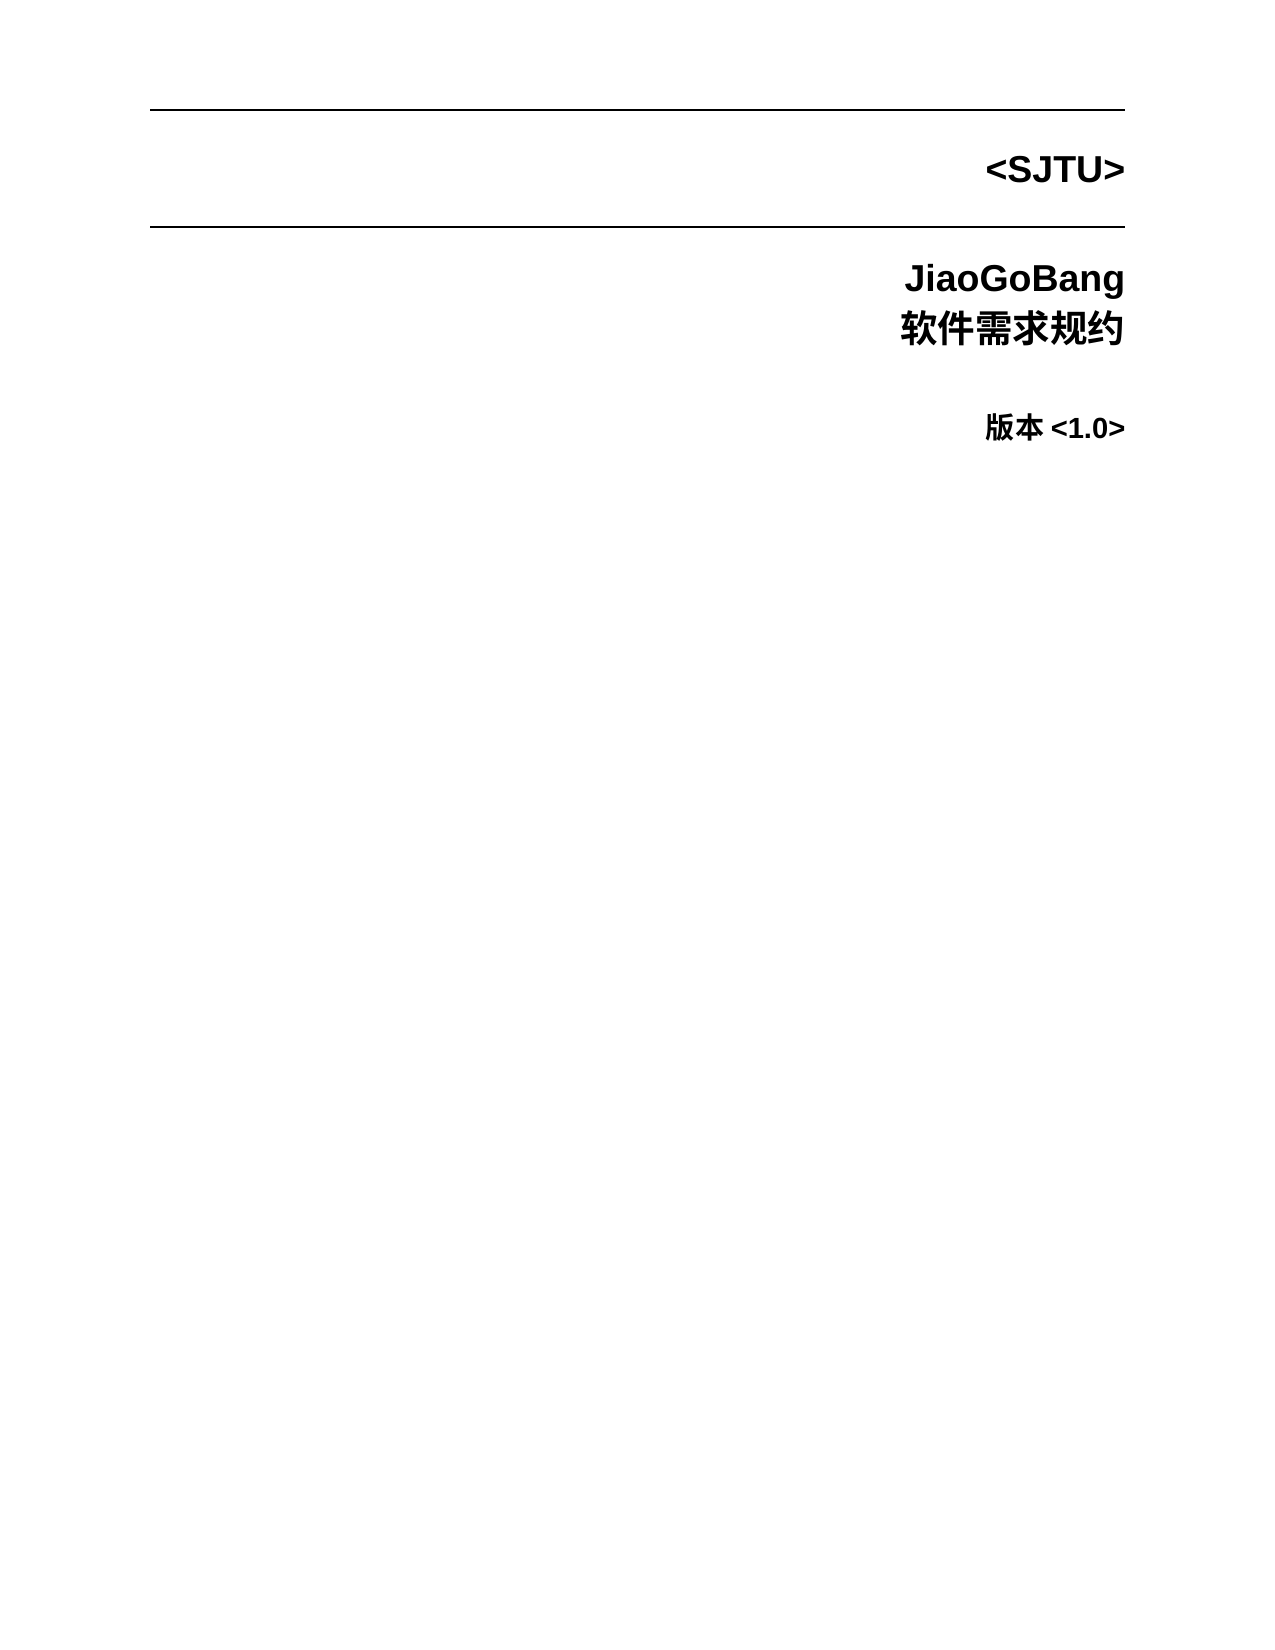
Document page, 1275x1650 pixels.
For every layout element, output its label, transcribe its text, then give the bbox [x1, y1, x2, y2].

title 版本 <1.0> [150, 404, 1125, 447]
title JiaoGoBang [150, 256, 1125, 299]
title 软件需求规约 [150, 299, 1125, 353]
